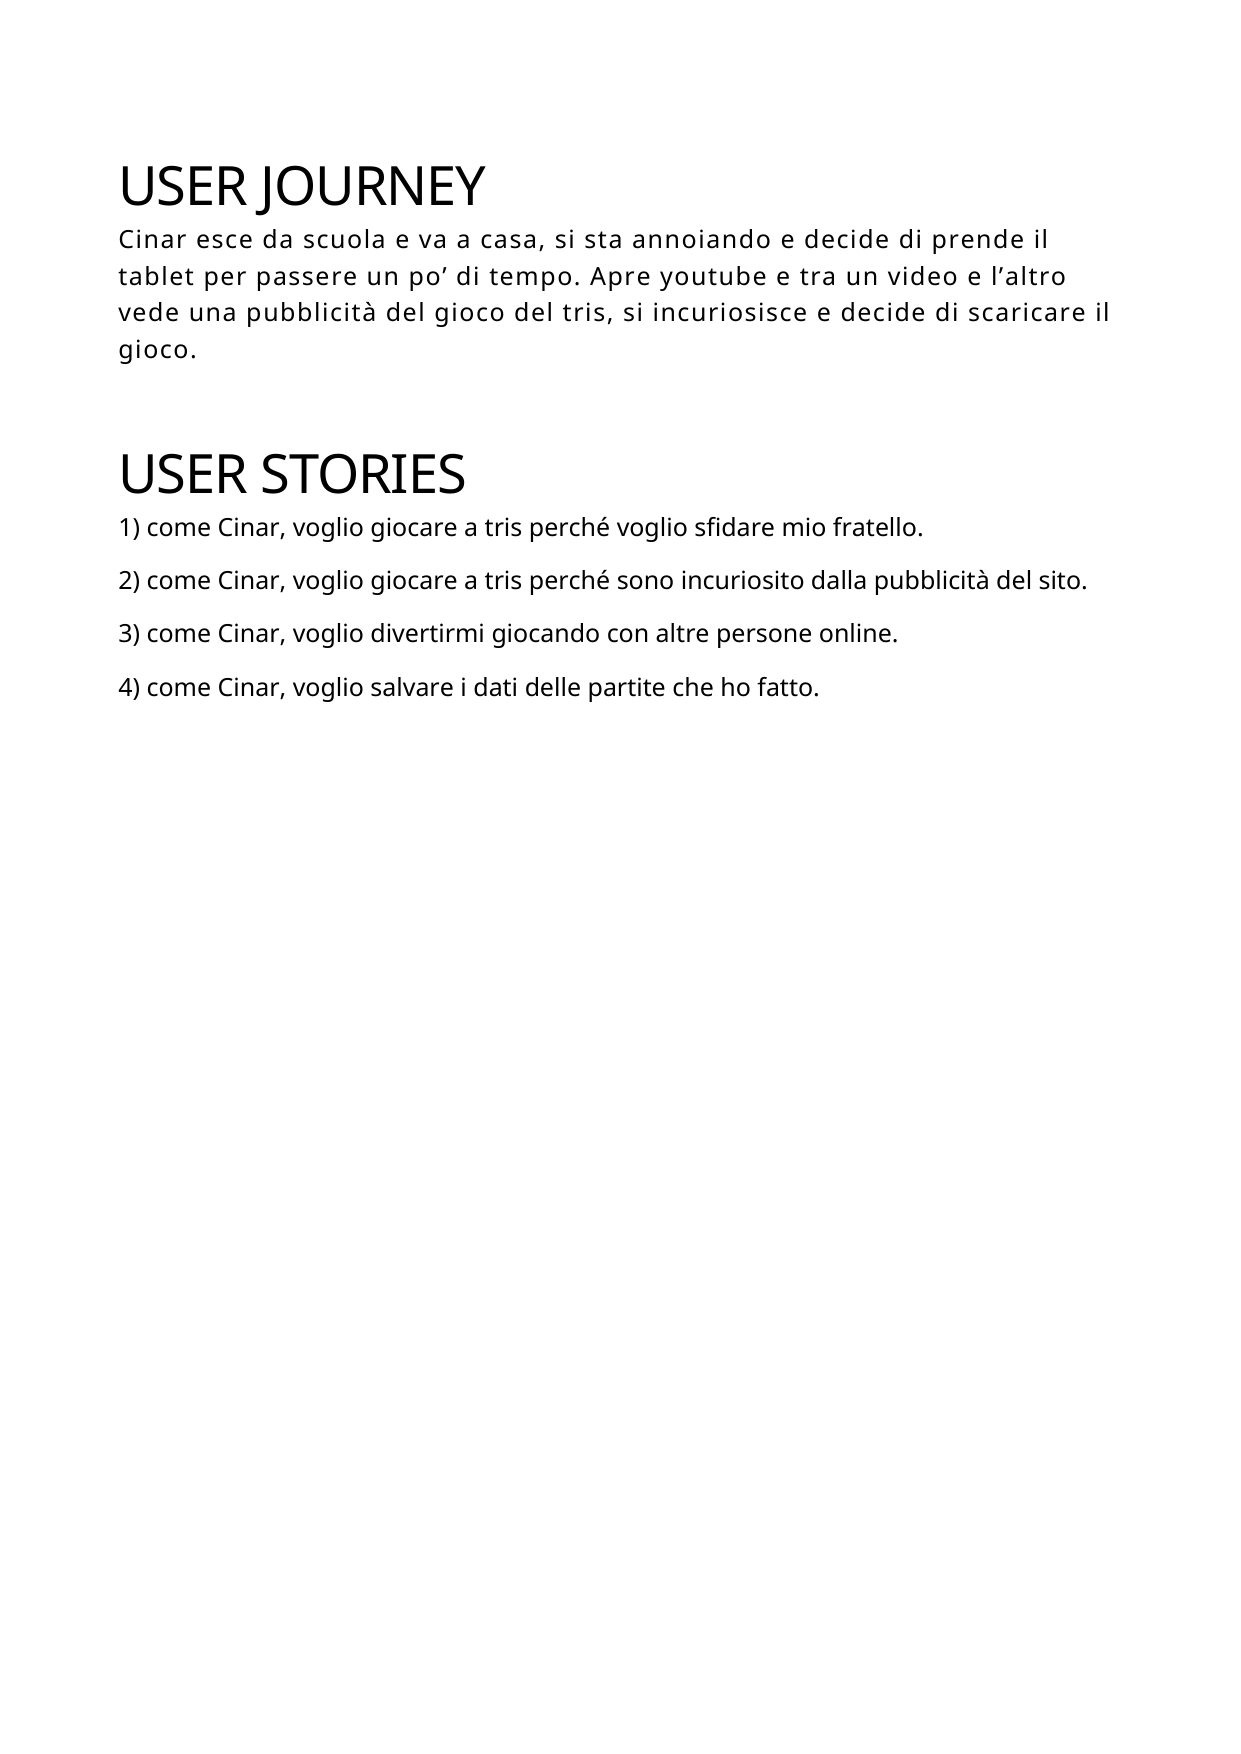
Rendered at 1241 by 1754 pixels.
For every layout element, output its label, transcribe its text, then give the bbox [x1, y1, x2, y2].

text 2) come Cinar, voglio giocare a tris perché sono incuriosito dalla pubblicità del sito. [118, 563, 1122, 597]
title USER STORIES [118, 436, 1122, 509]
title USER JOURNEY [118, 148, 1122, 221]
text 4) come Cinar, voglio salvare i dati delle partite che ho fatto. [118, 669, 1122, 704]
text 1) come Cinar, voglio giocare a tris perché voglio sfidare mio fratello. [118, 509, 1122, 543]
text 3) come Cinar, voglio divertirmi giocando con altre persone online. [118, 616, 1122, 650]
subtitle Cinar esce da scuola e va a casa, si sta annoiando e decide di prende il tablet per passere un po’ di tempo. Apre youtube e tra un video e l’altro vede una pubblicità del gioco del tris, si incuriosisce e decide di scaricare il gioco. [118, 221, 1122, 366]
